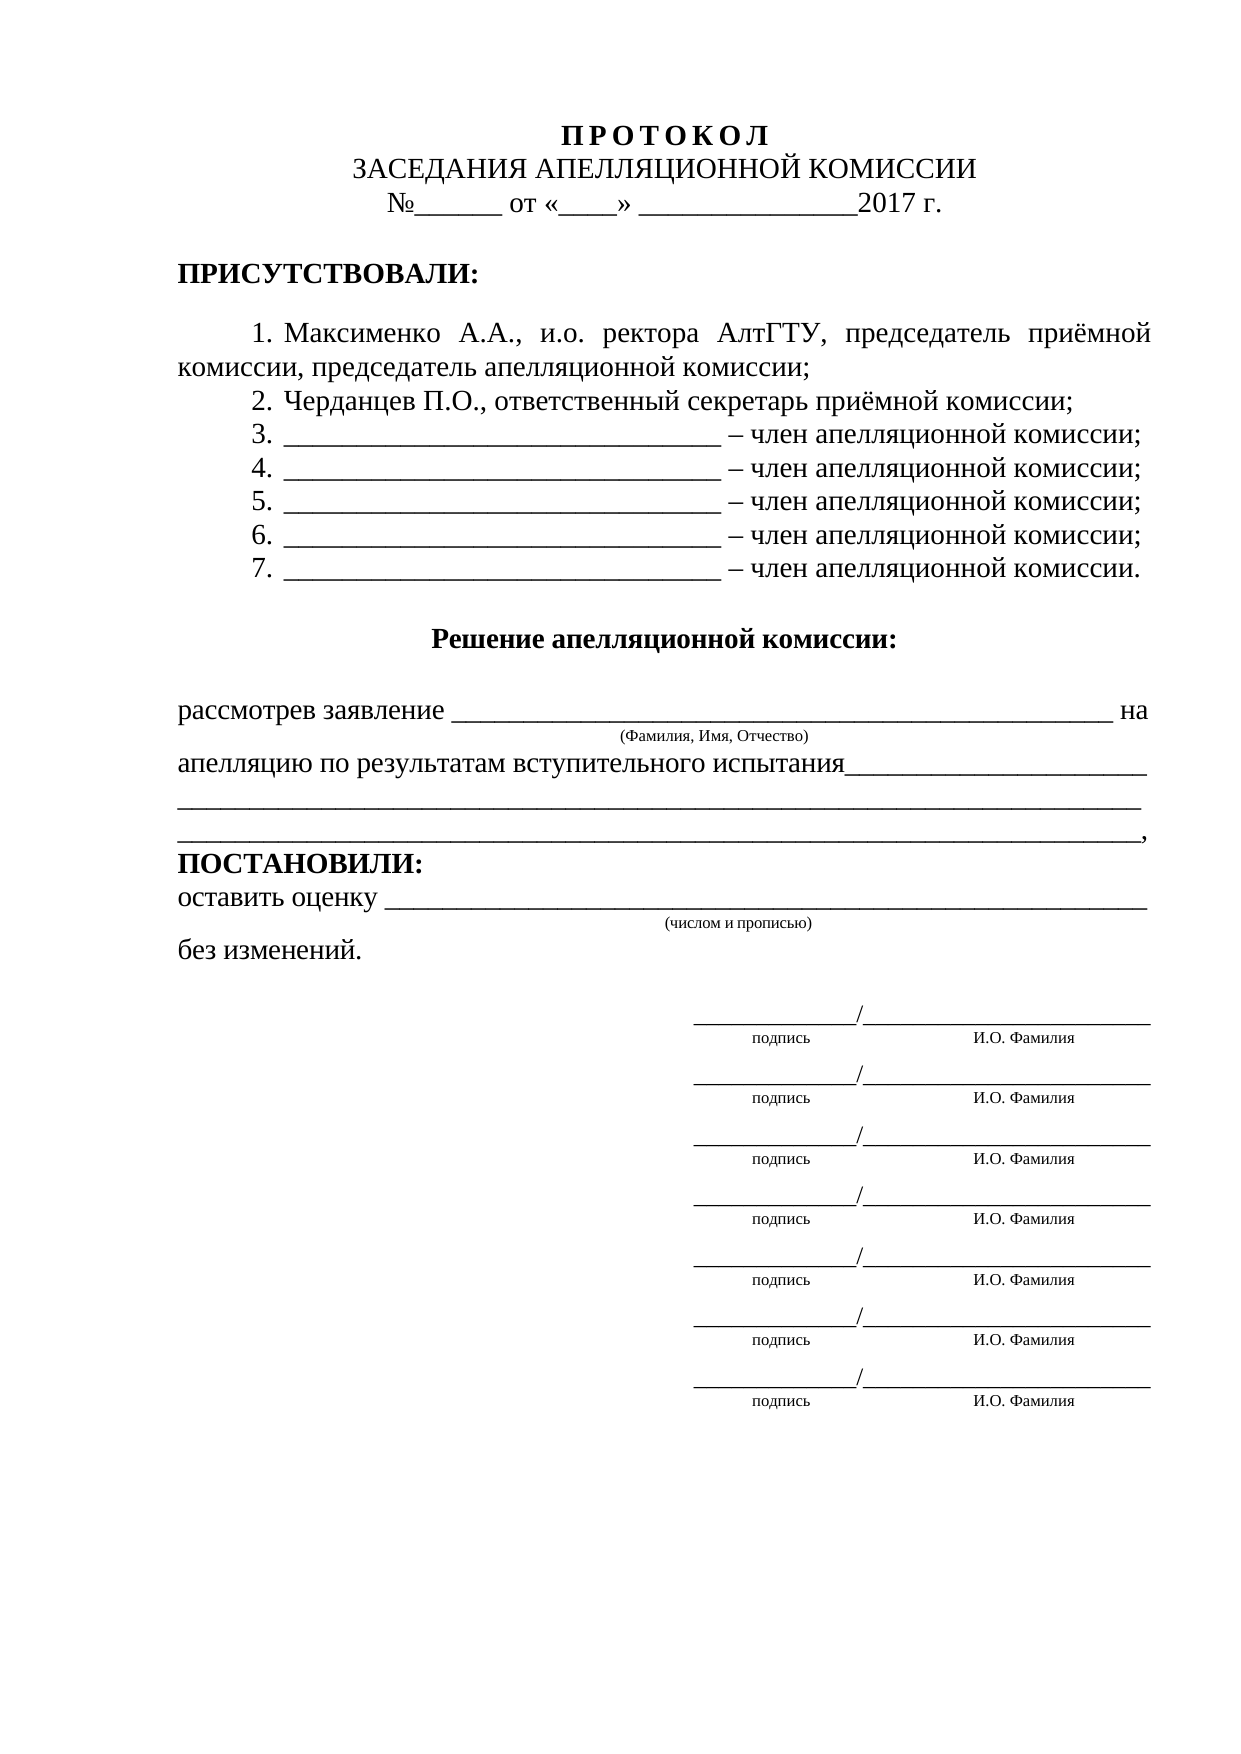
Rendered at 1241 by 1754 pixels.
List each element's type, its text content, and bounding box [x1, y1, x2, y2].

text ___________________________________________________________________ [177, 779, 1152, 812]
list ______________________________ – член апелляционной комиссии. [177, 550, 1152, 584]
list ______________________________ – член апелляционной комиссии; [177, 450, 1152, 483]
text _____________/_______________________ [620, 999, 1152, 1028]
list ______________________________ – член апелляционной комиссии; [177, 517, 1152, 550]
text (Фамилия, Имя, Отчество) [472, 726, 1152, 745]
text ___________________________________________________________________, [177, 812, 1152, 846]
list (числом и прописью) [251, 913, 1152, 932]
list Черданцев П.О., ответственный секретарь приёмной комиссии; [177, 383, 1152, 416]
text _____________/_______________________ [620, 1120, 1152, 1149]
text №______ от «____» _______________2017 г. [177, 185, 1152, 219]
list ______________________________ – член апелляционной комиссии; [177, 416, 1152, 450]
text _____________/_______________________ [620, 1059, 1152, 1088]
text подпись И.О. Фамилия [619, 1330, 1152, 1349]
list Решение апелляционной комиссии: [177, 621, 1152, 655]
text _____________/_______________________ [620, 1301, 1152, 1330]
text _____________/_______________________ [620, 1180, 1152, 1209]
text ЗАСЕДАНИЯ АПЕЛЛЯЦИОННОЙ КОМИССИИ [177, 152, 1152, 185]
text _____________/_______________________ [620, 1362, 1152, 1390]
text апелляцию по результатам вступительного испытания_____________________ [177, 745, 1152, 779]
text ПРОТОКОЛ [177, 118, 1152, 152]
text оставить оценку _____________________________________________________ [177, 879, 1152, 913]
text _____________/_______________________ [620, 1241, 1152, 1269]
text ПОСТАНОВИЛИ: [177, 846, 1152, 879]
list ______________________________ – член апелляционной комиссии; [177, 483, 1152, 517]
text подпись И.О. Фамилия [619, 1028, 1152, 1047]
text подпись И.О. Фамилия [619, 1209, 1152, 1228]
text подпись И.О. Фамилия [619, 1390, 1152, 1409]
text подпись И.О. Фамилия [619, 1088, 1152, 1107]
text подпись И.О. Фамилия [619, 1149, 1152, 1168]
text без изменений. [177, 932, 1152, 966]
text подпись И.О. Фамилия [619, 1269, 1152, 1289]
text рассмотрев заявление ______________________________________________ на [177, 692, 1152, 726]
list Максименко А.А., и.о. ректора АлтГТУ, председатель приёмной комиссии, председатель апелляционной комиссии; [177, 316, 1152, 383]
text ПРИСУТСТВОВАЛИ: [177, 256, 1152, 290]
